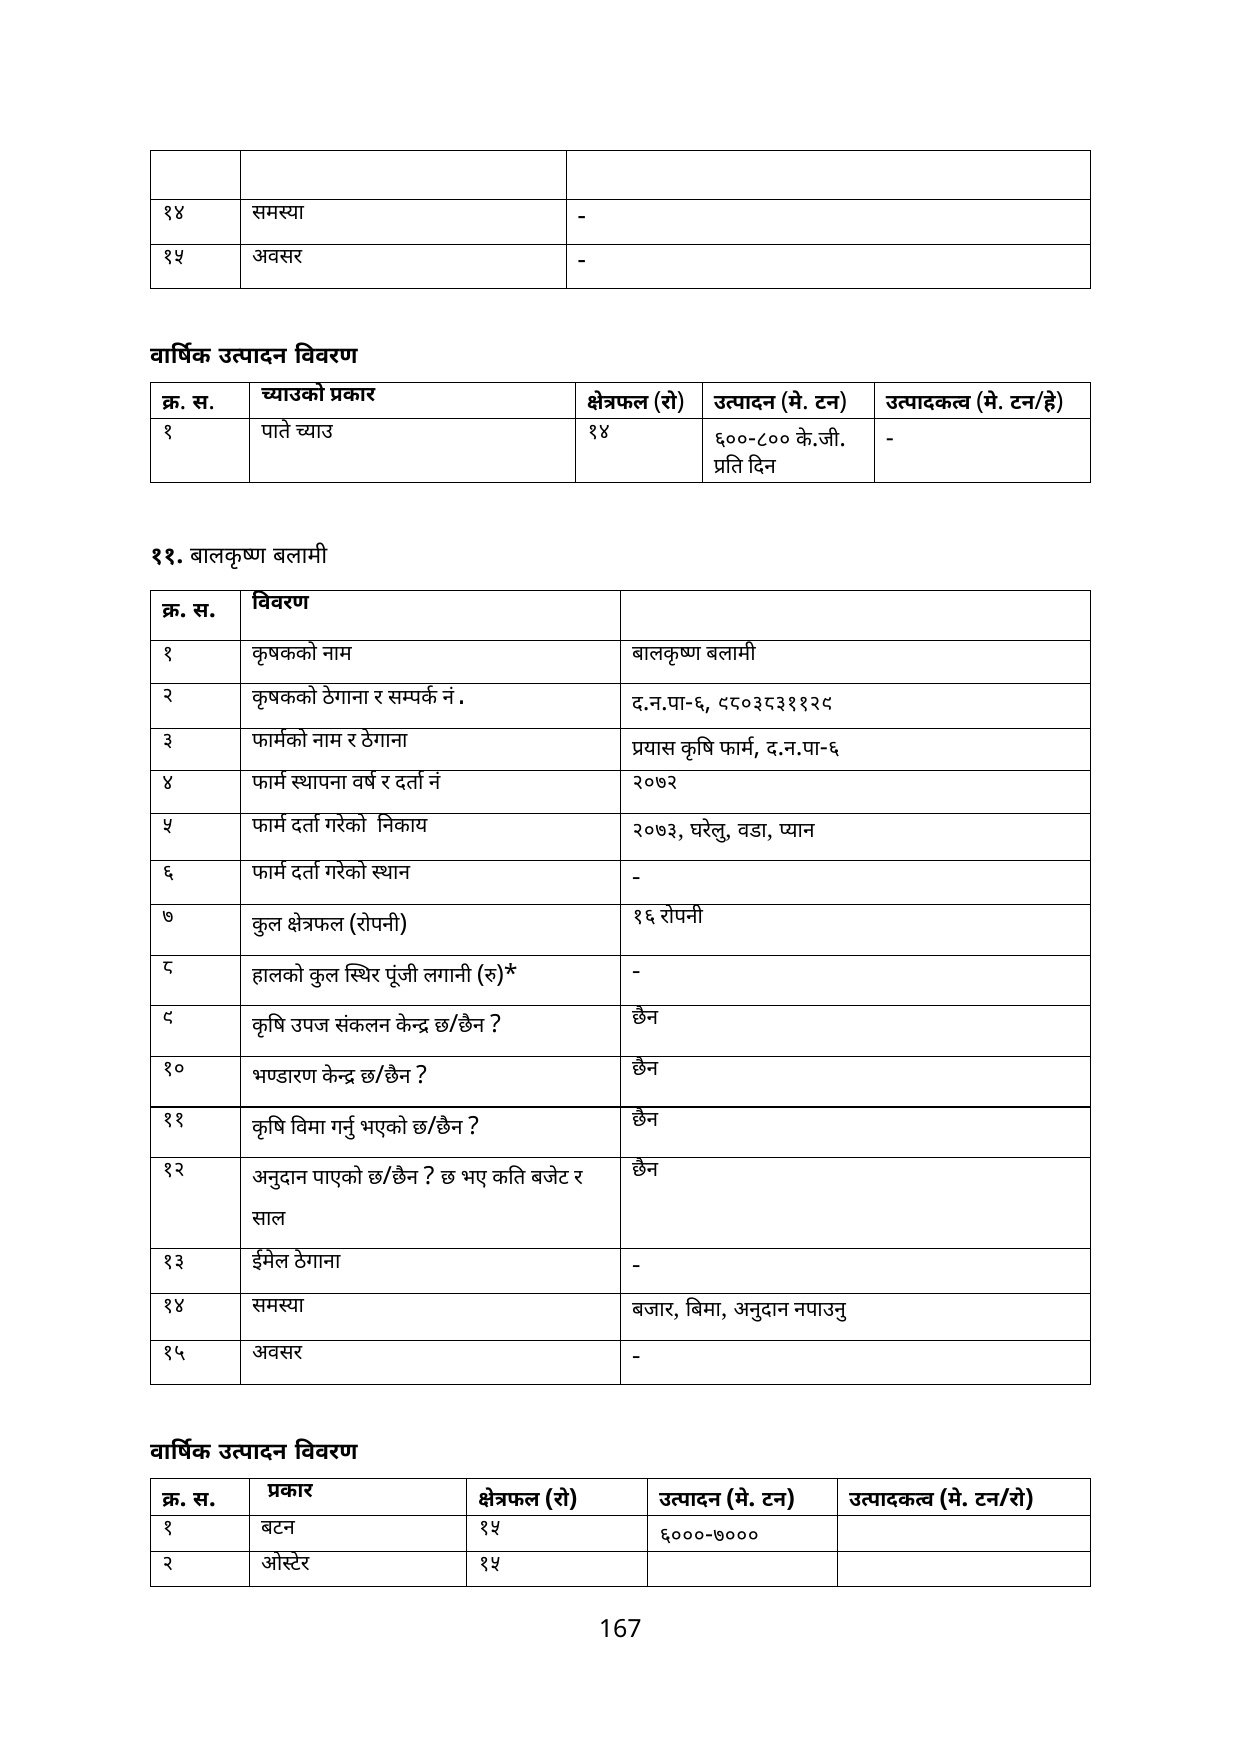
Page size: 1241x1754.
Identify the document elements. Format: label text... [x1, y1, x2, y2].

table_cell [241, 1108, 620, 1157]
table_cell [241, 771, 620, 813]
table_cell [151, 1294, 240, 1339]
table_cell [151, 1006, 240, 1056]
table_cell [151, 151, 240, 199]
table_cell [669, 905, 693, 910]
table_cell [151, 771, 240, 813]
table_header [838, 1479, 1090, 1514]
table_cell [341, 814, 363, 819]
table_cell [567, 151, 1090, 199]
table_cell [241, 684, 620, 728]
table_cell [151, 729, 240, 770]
text वार्षिक उत्पादन विवरण [150, 1438, 1090, 1465]
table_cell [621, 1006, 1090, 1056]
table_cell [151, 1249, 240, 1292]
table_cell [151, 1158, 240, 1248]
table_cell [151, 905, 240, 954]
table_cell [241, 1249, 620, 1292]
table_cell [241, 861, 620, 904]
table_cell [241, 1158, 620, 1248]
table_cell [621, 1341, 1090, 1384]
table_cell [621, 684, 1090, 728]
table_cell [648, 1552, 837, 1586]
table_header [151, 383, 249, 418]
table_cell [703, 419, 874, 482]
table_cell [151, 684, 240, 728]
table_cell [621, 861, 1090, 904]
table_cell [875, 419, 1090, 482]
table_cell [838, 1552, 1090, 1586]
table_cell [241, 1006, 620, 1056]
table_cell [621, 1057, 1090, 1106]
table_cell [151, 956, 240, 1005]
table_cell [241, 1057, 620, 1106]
text वार्षिक उत्पादन विवरण [150, 342, 1090, 369]
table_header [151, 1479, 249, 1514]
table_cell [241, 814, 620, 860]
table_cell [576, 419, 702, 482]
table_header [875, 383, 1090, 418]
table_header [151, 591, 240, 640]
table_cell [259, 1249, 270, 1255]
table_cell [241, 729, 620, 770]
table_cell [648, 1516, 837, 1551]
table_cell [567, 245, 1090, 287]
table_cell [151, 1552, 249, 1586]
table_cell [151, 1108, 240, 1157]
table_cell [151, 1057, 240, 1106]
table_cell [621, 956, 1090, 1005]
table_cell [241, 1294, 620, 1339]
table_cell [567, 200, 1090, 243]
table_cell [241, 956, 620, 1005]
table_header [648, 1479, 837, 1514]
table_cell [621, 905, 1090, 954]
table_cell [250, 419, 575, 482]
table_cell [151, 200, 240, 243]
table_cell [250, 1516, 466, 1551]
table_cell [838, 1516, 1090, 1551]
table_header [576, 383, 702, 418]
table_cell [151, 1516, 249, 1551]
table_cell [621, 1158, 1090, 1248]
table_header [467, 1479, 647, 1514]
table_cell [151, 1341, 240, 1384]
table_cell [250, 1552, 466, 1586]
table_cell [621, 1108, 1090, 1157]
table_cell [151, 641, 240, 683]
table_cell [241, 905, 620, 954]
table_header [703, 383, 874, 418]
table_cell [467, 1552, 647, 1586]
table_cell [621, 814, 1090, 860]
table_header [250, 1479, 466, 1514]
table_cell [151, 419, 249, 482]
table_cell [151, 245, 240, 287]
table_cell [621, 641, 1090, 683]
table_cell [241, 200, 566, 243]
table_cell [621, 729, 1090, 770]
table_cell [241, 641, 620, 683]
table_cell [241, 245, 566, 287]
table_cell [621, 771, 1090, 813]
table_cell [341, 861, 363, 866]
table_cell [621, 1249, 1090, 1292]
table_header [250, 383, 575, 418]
text ११. बालकृष्ण बलामी [150, 536, 1090, 570]
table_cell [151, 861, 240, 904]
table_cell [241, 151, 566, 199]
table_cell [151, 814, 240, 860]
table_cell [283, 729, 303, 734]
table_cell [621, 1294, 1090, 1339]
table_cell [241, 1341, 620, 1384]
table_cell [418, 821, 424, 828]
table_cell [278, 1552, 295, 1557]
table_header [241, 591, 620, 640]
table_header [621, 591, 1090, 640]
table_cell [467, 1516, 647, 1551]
